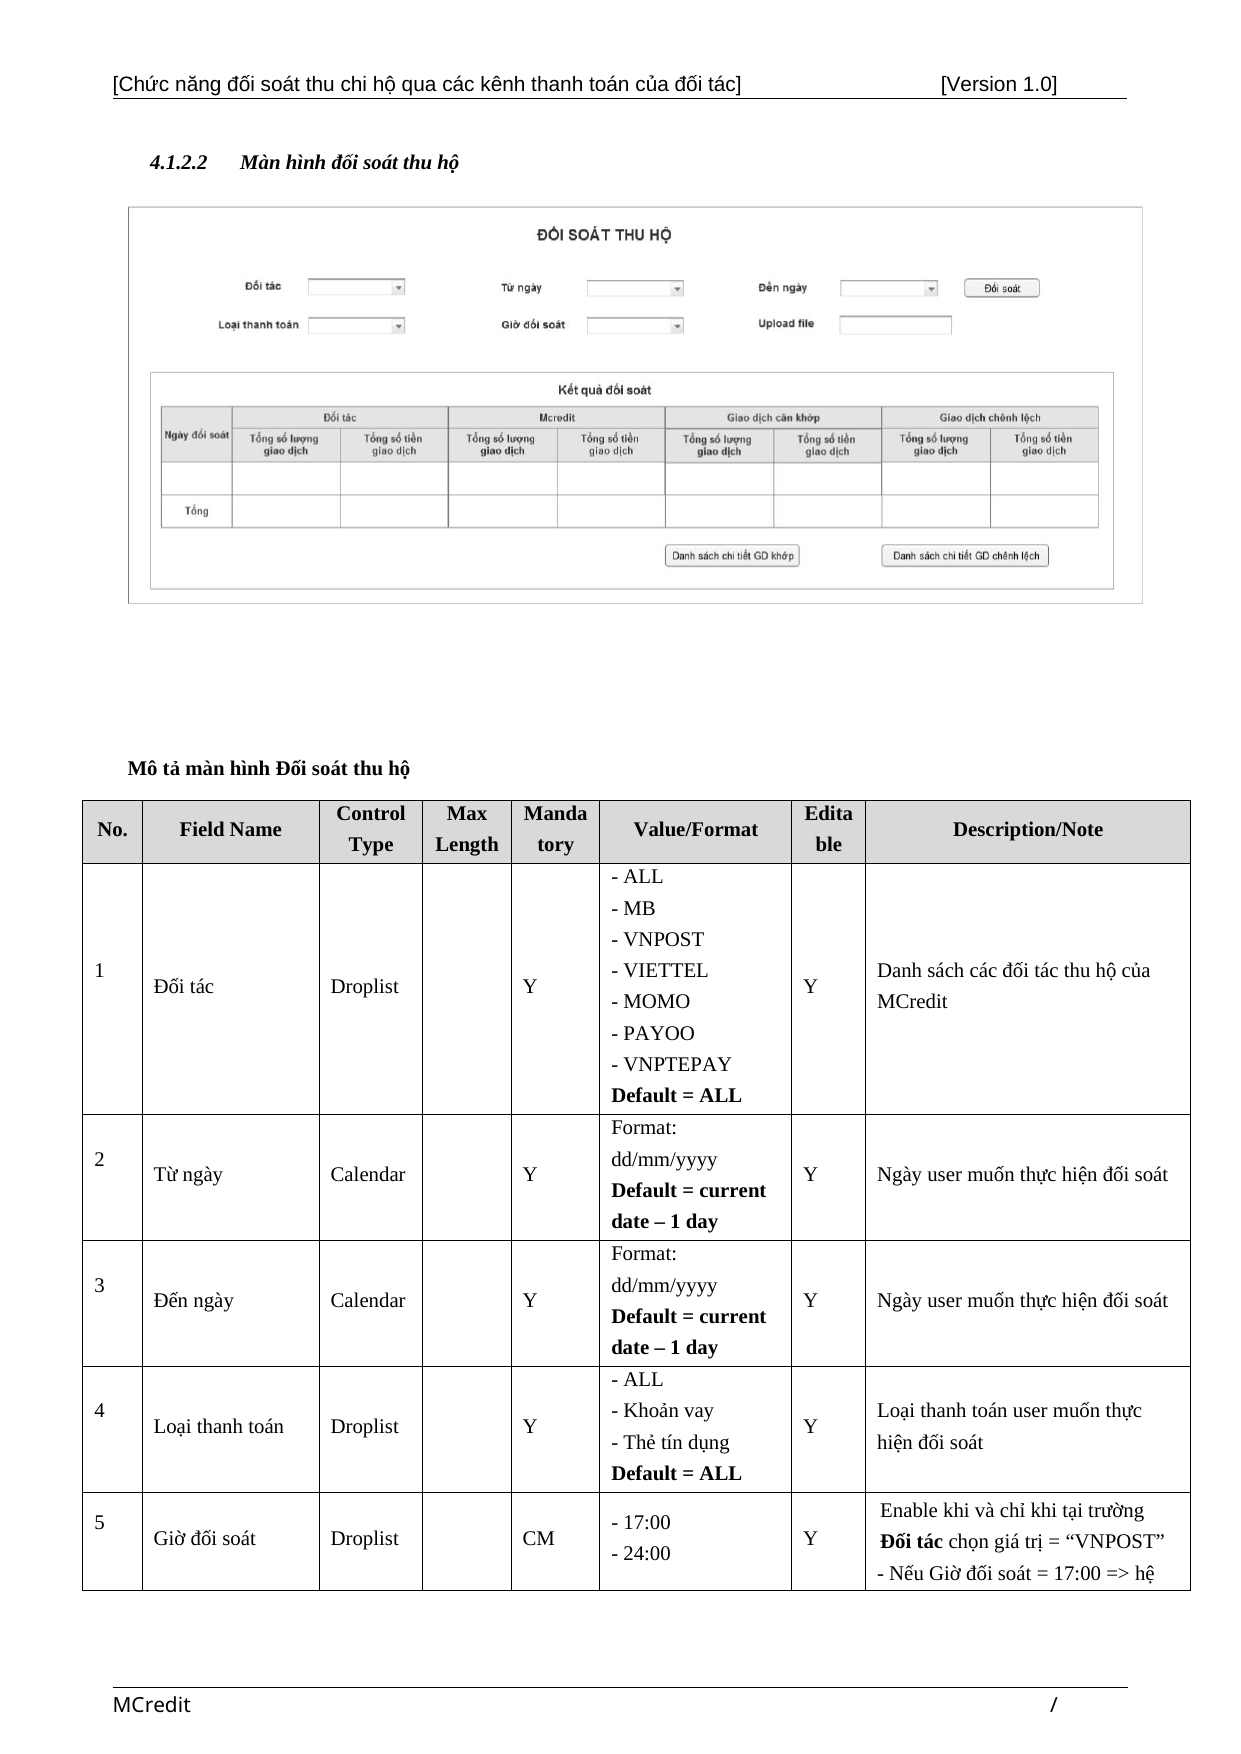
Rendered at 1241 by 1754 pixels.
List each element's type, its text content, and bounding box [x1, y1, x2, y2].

table_cell [423, 1493, 511, 1589]
table_cell [423, 1115, 511, 1240]
table_cell - ALL - MB - VNPOST - VIETTEL - MOMO - PAYOO - VNPTEPAY Default = ALL [600, 864, 791, 1114]
table_cell [83, 1115, 142, 1240]
table_cell Y [512, 1115, 599, 1240]
table_cell [83, 1241, 142, 1366]
table_cell Từ ngày [143, 1115, 319, 1240]
table_cell [423, 1367, 511, 1492]
table_cell Droplist [320, 1367, 422, 1492]
table_cell Loại thanh toán user muốn thực hiện đối soát [866, 1367, 1190, 1492]
table_cell Loại thanh toán [143, 1367, 319, 1492]
picture [127, 206, 1143, 604]
table_cell Y [792, 864, 865, 1114]
table_cell Đối tác [143, 864, 319, 1114]
table_cell Calendar [320, 1115, 422, 1240]
table_cell Droplist [320, 1493, 422, 1589]
table_cell Format: dd/mm/yyyy Default = current date – 1 day [600, 1115, 791, 1240]
table_cell Y [792, 1115, 865, 1240]
table_cell Droplist [320, 864, 422, 1114]
table_header Editable [792, 801, 865, 863]
table_header Value/Format [600, 801, 791, 863]
table_cell Đến ngày [143, 1241, 319, 1366]
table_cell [866, 1493, 1190, 1589]
table_header Description/Note [866, 801, 1190, 863]
table_header Field Name [143, 801, 319, 863]
table_cell [83, 1493, 142, 1589]
table_header Max Length [423, 801, 511, 863]
table_cell Y [792, 1241, 865, 1366]
text Mô tả màn hình Đối soát thu hộ [127, 756, 1128, 780]
table_cell Calendar [320, 1241, 422, 1366]
table_cell Ngày user muốn thực hiện đối soát [866, 1115, 1190, 1240]
table_cell Y [792, 1367, 865, 1492]
table_header Control Type [320, 801, 422, 863]
table_cell Y [512, 1367, 599, 1492]
table_header No. [83, 801, 142, 863]
table_cell [423, 864, 511, 1114]
table_cell [83, 1367, 142, 1492]
subtitle Màn hình đối soát thu hộ [150, 150, 1128, 174]
table_cell [83, 864, 142, 1114]
table_cell [423, 1241, 511, 1366]
table_header Mandatory [512, 801, 599, 863]
table_cell Y [512, 864, 599, 1114]
table_cell Format: dd/mm/yyyy Default = current date – 1 day [600, 1241, 791, 1366]
table_cell Y [512, 1241, 599, 1366]
table_cell CM [512, 1493, 599, 1589]
table_cell Danh sách các đối tác thu hộ của MCredit [866, 864, 1190, 1114]
table_cell - ALL - Khoản vay - Thẻ tín dụng Default = ALL [600, 1367, 791, 1492]
table_cell Giờ đối soát [143, 1493, 319, 1589]
table_cell Y [792, 1493, 865, 1589]
table_cell Ngày user muốn thực hiện đối soát [866, 1241, 1190, 1366]
table_cell - 17:00 - 24:00 [600, 1493, 791, 1589]
